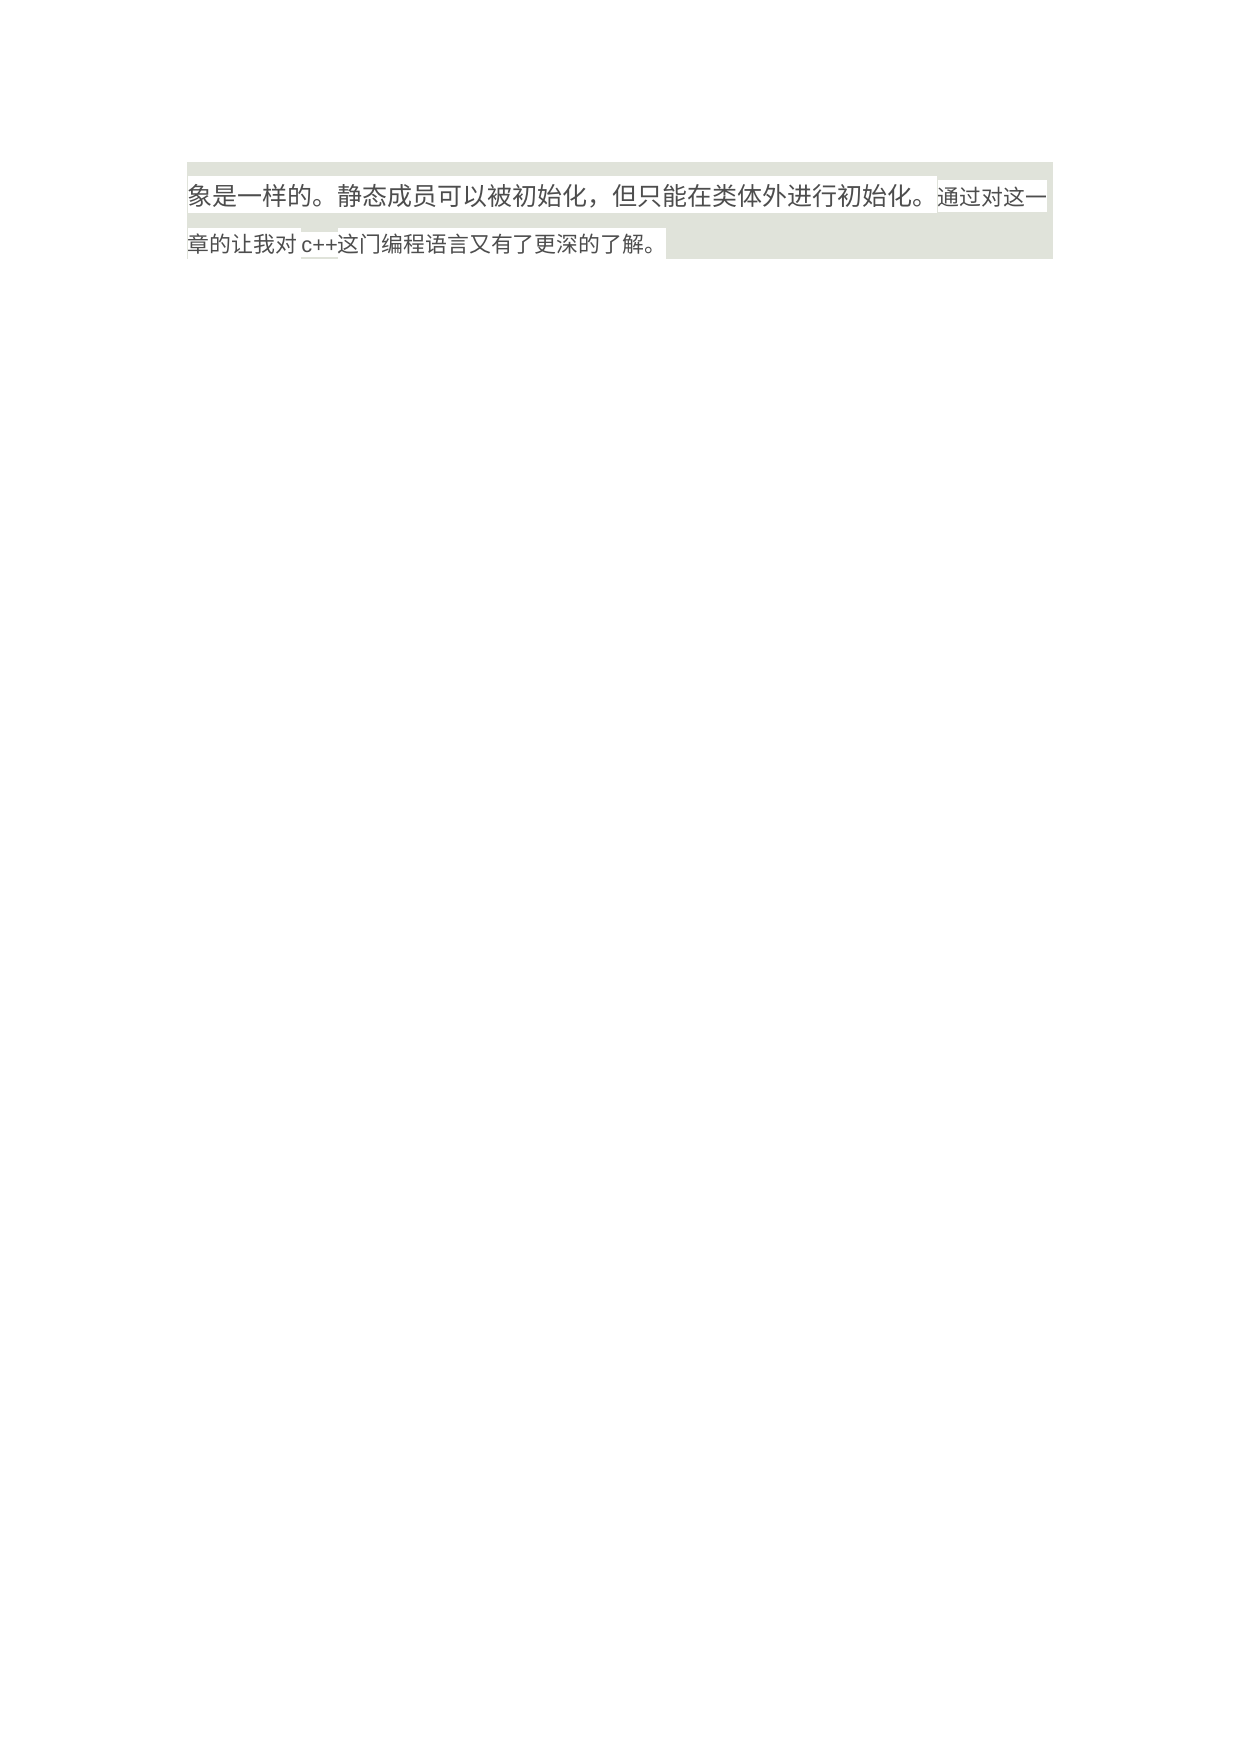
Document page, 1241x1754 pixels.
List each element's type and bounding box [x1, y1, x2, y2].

text [187, 162, 1053, 259]
